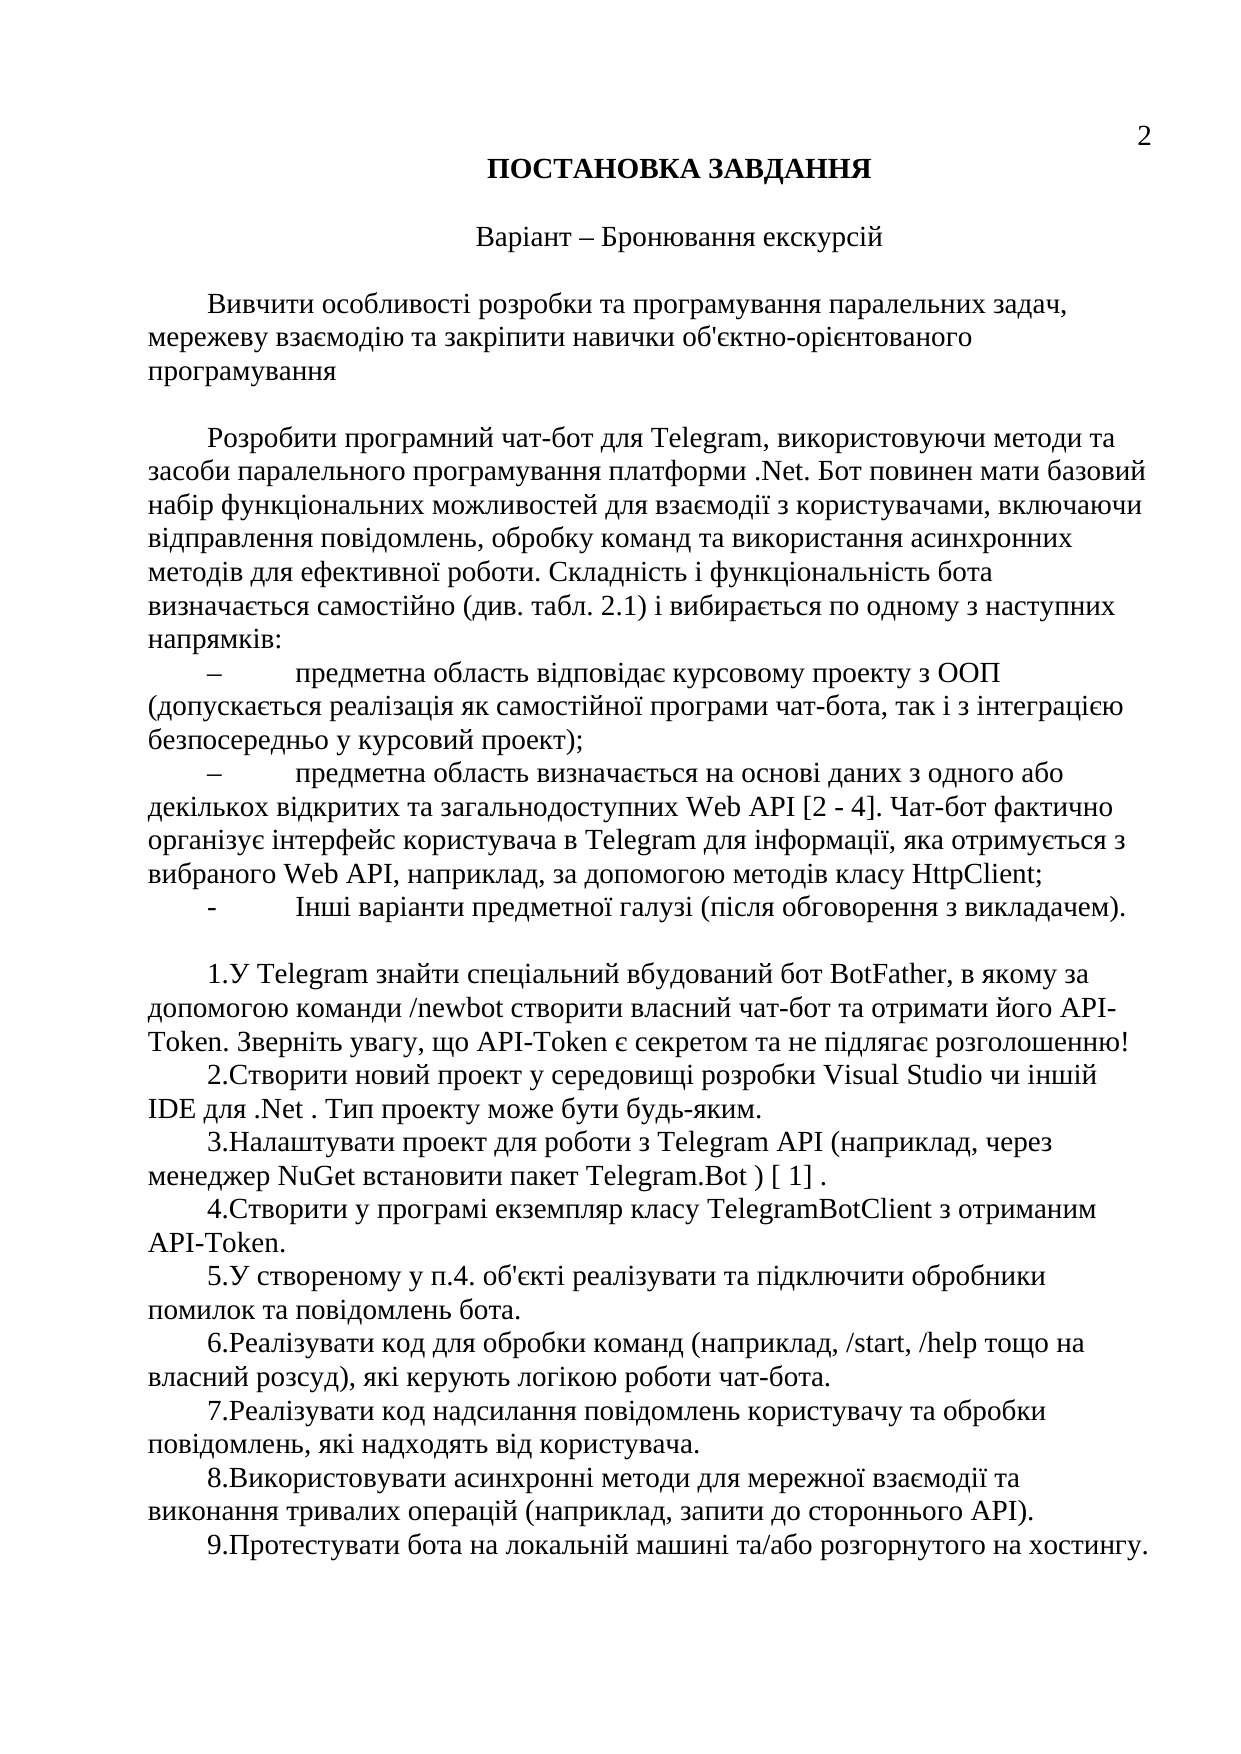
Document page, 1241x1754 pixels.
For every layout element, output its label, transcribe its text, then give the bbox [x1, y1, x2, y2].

text – предметна область визначається на основі даних з одного або декількох відкритих та загальнодоступних Web API [2 - 4]. Чат-бот фактично організує інтерфейс користувача в Telegram для інформації, яка отримується з вибраного Web API, наприклад, за допомогою методів класу HttpClient; [148, 755, 1152, 889]
text 2.Створити новий проект у середовищі розробки Visual Studio чи іншій IDE для .Net . Тип проекту може бути будь-яким. [148, 1057, 1152, 1124]
text 3.Налаштувати проект для роботи з Telegram API (наприклад, через менеджер NuGet встановити пакет Telegram.Bot ) [ 1] . [148, 1124, 1152, 1191]
text 5.У створеному у п.4. об'єкті реалізувати та підключити обробники помилок та повідомлень бота. [148, 1258, 1152, 1326]
text 6.Реалізувати код для обробки команд (наприклад, /start, /help тощо на власний розсуд), які керують логікою роботи чат-бота. [148, 1326, 1152, 1393]
text Вивчити особливості розробки та програмування паралельних задач, мережеву взаємодію та закріпити навички об'єктно-орієнтованого програмування [148, 286, 1152, 386]
text 4.Створити у програмі екземпляр класу TelegramBotClient з отриманим API-Token. [148, 1191, 1152, 1258]
text ПОСТАНОВКА ЗАВДАННЯ [148, 152, 1152, 185]
text Варіант – Бронювання екскурсій [148, 219, 1152, 252]
text Розробити програмний чат-бот для Telegram, використовуючи методи та засоби паралельного програмування платформи .Net. Бот повинен мати базовий набір функціональних можливостей для взаємодії з користувачами, включаючи відправлення повідомлень, обробку команд та використання асинхронних методів для ефективної роботи. Складність і функціональність бота визначається самостійно (див. табл. 2.1) і вибирається по одному з наступних напрямків: [148, 420, 1152, 655]
text - Інші варіанти предметної галузі (після обговорення з викладачем). [148, 889, 1152, 923]
text 9.Протестувати бота на локальній машині та/або розгорнутого на хостингу. [148, 1527, 1152, 1560]
text – предметна область відповідає курсовому проекту з ООП (допускається реалізація як самостійної програми чат-бота, так і з інтеграцією безпосередньо у курсовий проект); [148, 655, 1152, 755]
text 1.У Telegram знайти спеціальний вбудований бот BotFather, в якому за допомогою команди /newbot створити власний чат-бот та отримати його API-Token. Зверніть увагу, що API-Token є секретом та не підлягає розголошенню! [148, 957, 1152, 1057]
text 8.Використовувати асинхронні методи для мережної взаємодії та виконання тривалих операцій (наприклад, запити до стороннього API). [148, 1460, 1152, 1527]
text 7.Реалізувати код надсилання повідомлень користувачу та обробки повідомлень, які надходять від користувача. [148, 1393, 1152, 1460]
